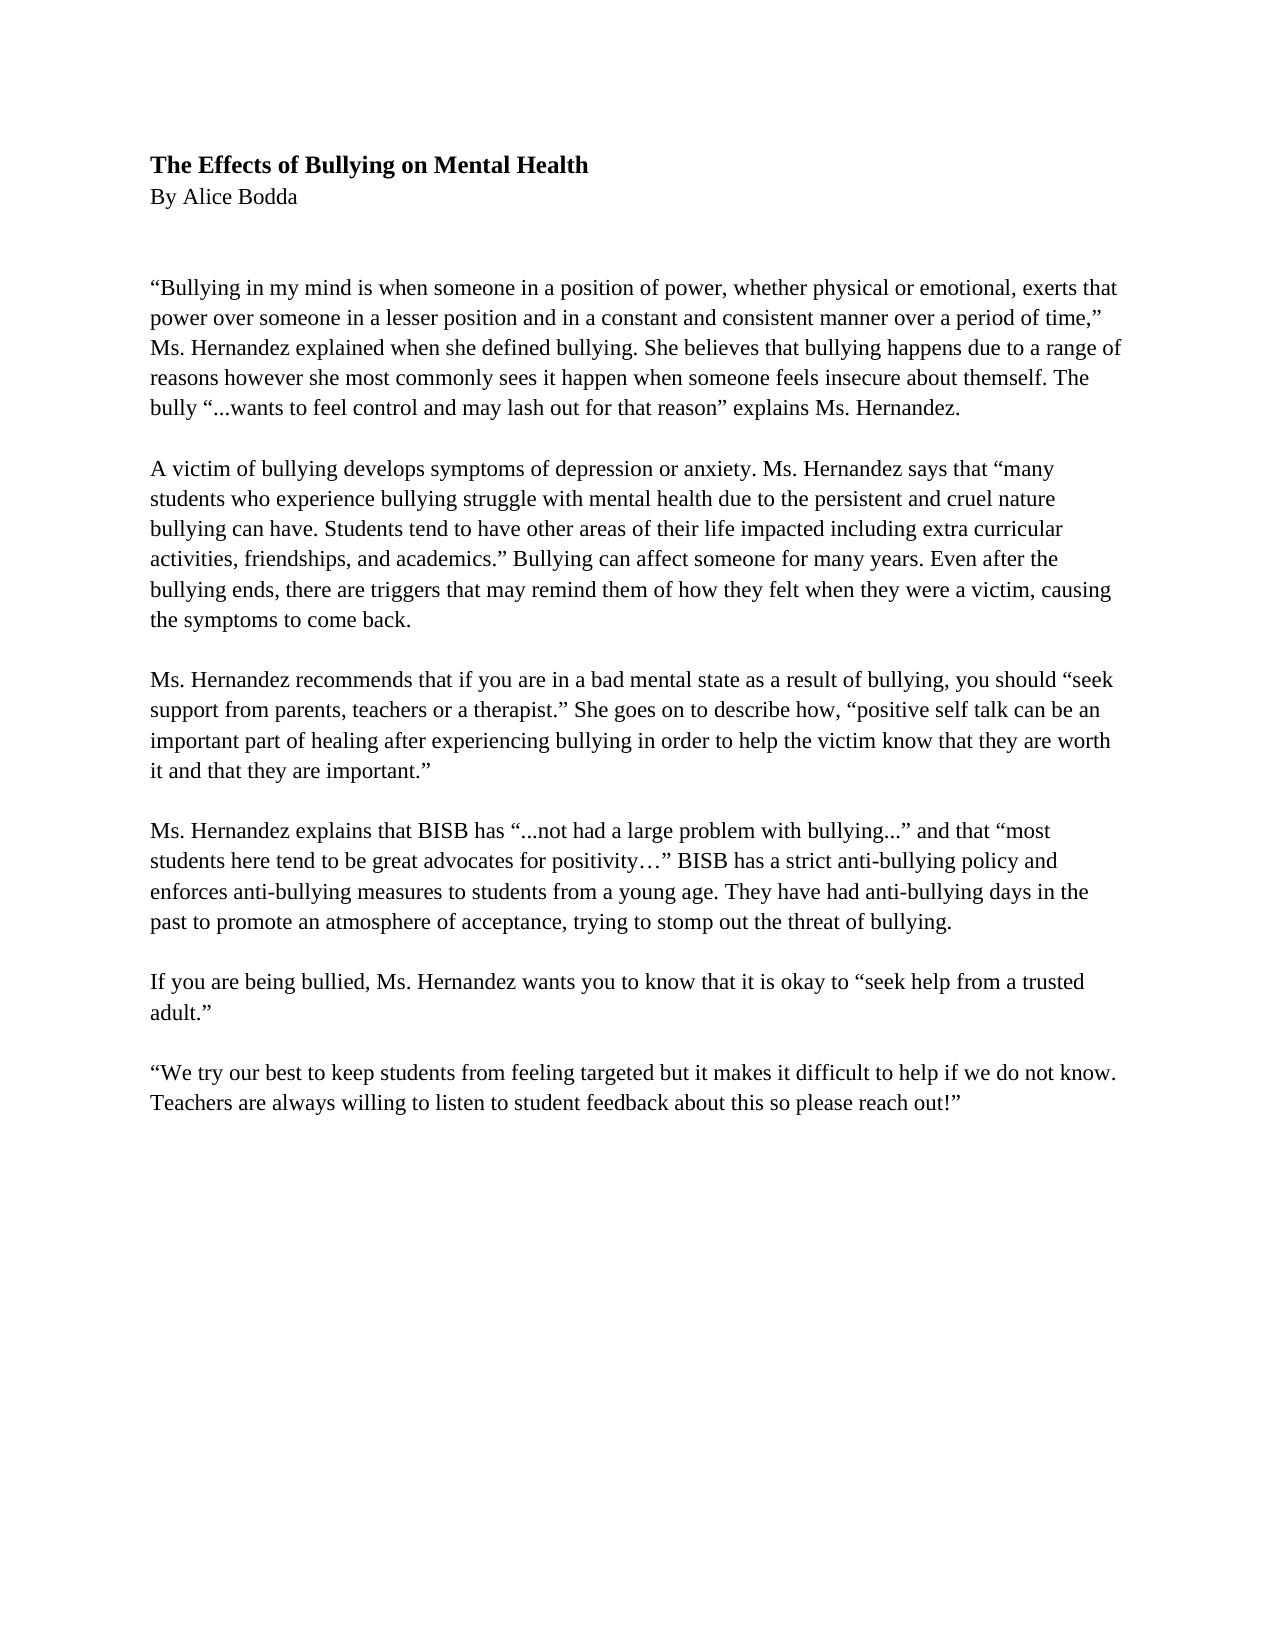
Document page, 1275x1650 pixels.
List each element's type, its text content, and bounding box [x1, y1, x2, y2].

text The Effects of Bullying on Mental Health [150, 150, 1125, 179]
text “We try our best to keep students from feeling targeted but it makes it difficult to help if we do not know. Teachers are always willing to listen to student feedback about this so please reach out!” [150, 1059, 1125, 1116]
text If you are being bullied, Ms. Hernandez wants you to know that it is okay to “seek help from a trusted adult.” [150, 968, 1125, 1025]
text A victim of bullying develops symptoms of depression or anxiety. Ms. Hernandez says that “many students who experience bullying struggle with mental health due to the persistent and cruel nature bullying can have. Students tend to have other areas of their life impacted including extra curricular activities, friendships, and academics.” Bullying can affect someone for many years. Even after the bullying ends, there are triggers that may remind them of how they felt when they were a victim, causing the symptoms to come back. [150, 455, 1125, 632]
text Ms. Hernandez recommends that if you are in a bad mental state as a result of bullying, you should “seek support from parents, teachers or a therapist.” She goes on to describe how, “positive self talk can be an important part of healing after experiencing bullying in order to help the victim know that they are worth it and that they are important.” [150, 666, 1125, 783]
text “Bullying in my mind is when someone in a position of power, whether physical or emotional, exerts that power over someone in a lesser position and in a constant and consistent manner over a period of time,” Ms. Hernandez explained when she defined bullying. She believes that bullying happens due to a range of reasons however she most commonly sees it happen when someone feels insecure about themself. The bully “...wants to feel control and may lash out for that reason” explains Ms. Hernandez. [150, 274, 1125, 421]
text By Alice Bodda [150, 183, 1125, 209]
text Ms. Hernandez explains that BISB has “...not had a large problem with bullying...” and that “most students here tend to be great advocates for positivity…” BISB has a strict anti-bullying policy and enforces anti-bullying measures to students from a young age. They have had anti-bullying days in the past to promote an atmosphere of acceptance, trying to stomp out the threat of bullying. [150, 817, 1125, 934]
